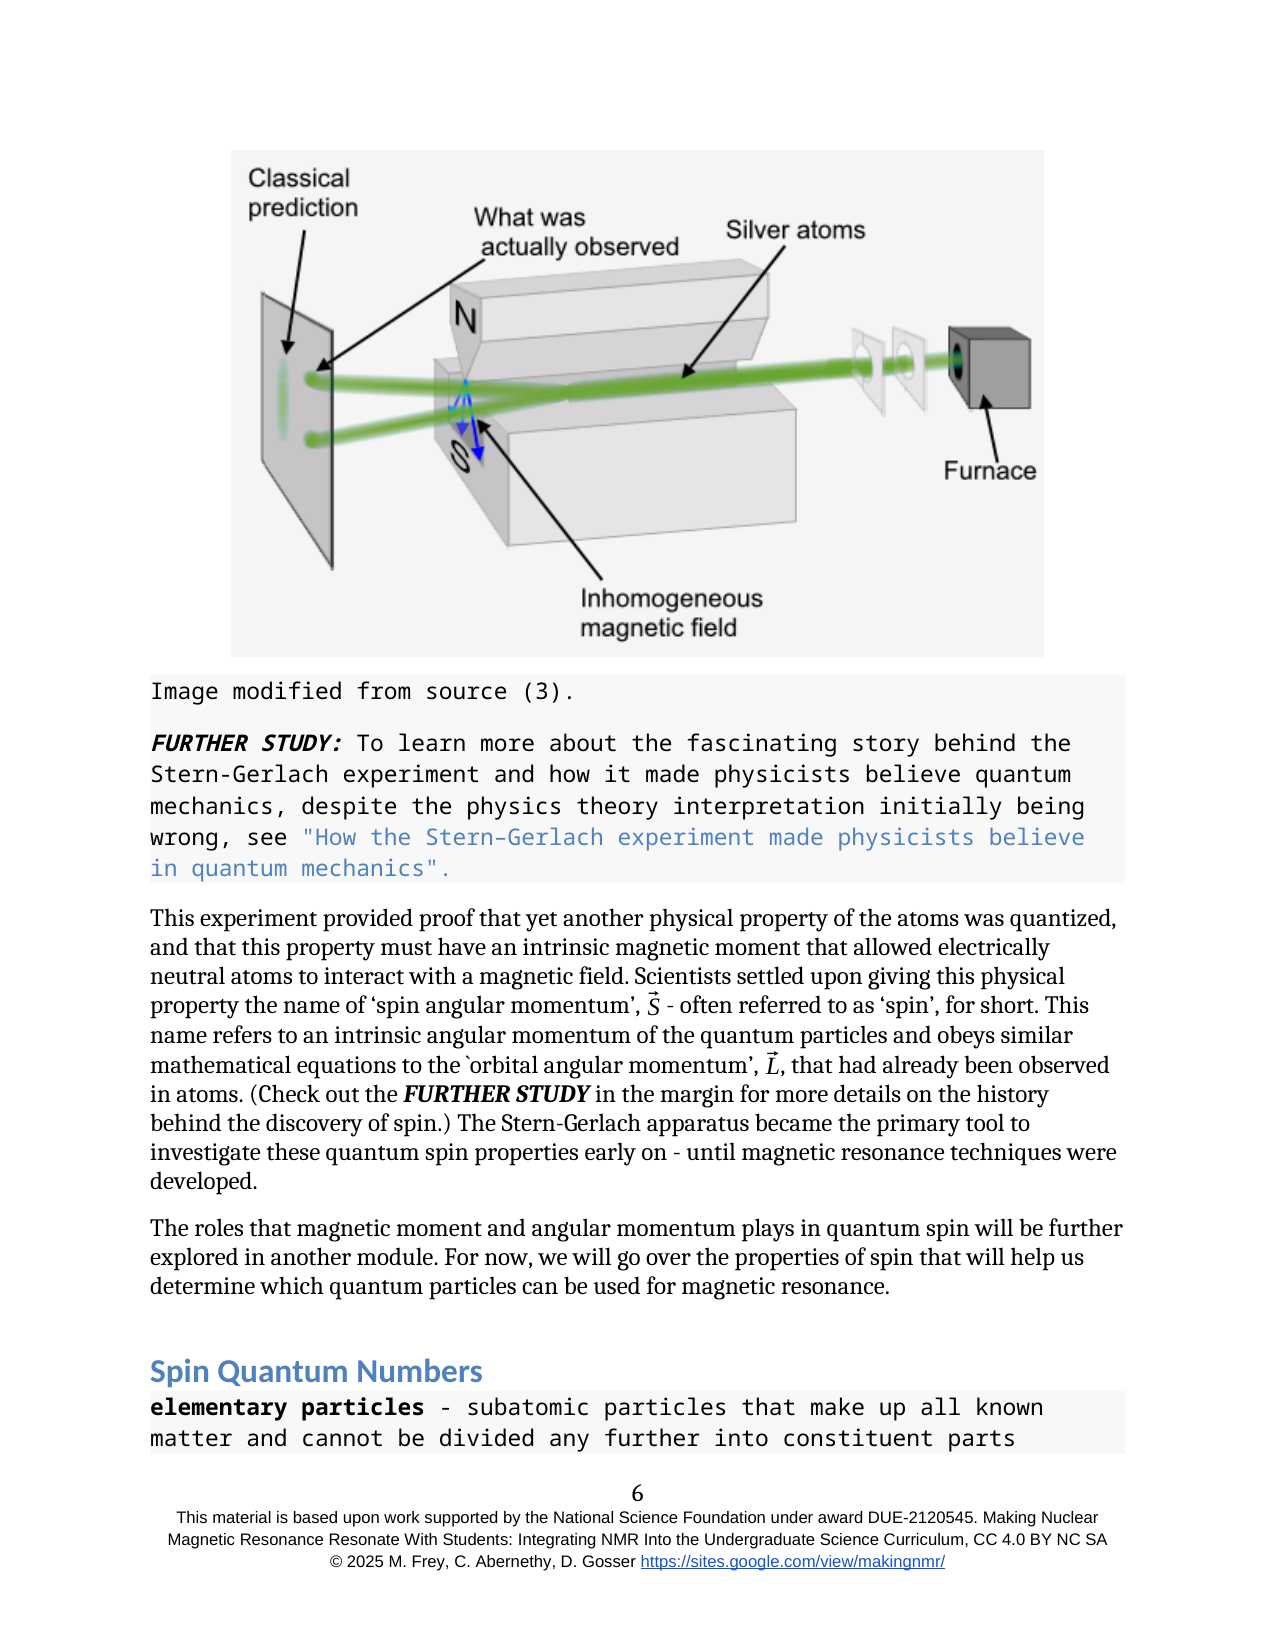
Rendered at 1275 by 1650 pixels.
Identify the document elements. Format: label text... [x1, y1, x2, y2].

subtitle Spin Quantum Numbers [150, 1350, 1125, 1391]
text Image modified from source (3). [150, 675, 1125, 706]
text elementary particles - subatomic particles that make up all known matter and cannot be divided any further into constituent parts [150, 1391, 1125, 1454]
text The roles that magnetic moment and angular momentum plays in quantum spin will be further explored in another module. For now, we will go over the properties of spin that will help us determine which quantum particles can be used for magnetic resonance. [150, 1214, 1125, 1300]
picture [231, 150, 1044, 657]
text FURTHER STUDY: To learn more about the fascinating story behind the Stern-Gerlach experiment and how it made physicists believe quantum mechanics, despite the physics theory interpretation initially being wrong, see "How the Stern–Gerlach experiment made physicists believe in quantum mechanics". [150, 727, 1125, 883]
text This experiment provided proof that yet another physical property of the atoms was quantized, and that this property must have an intrinsic magnetic moment that allowed electrically neutral atoms to interact with a magnetic field. Scientists settled upon giving this physical property the name of ‘spin angular momentum’, - often referred to as ‘spin’, for short. This name refers to an intrinsic angular momentum of the quantum particles and obeys similar mathematical equations to the `orbital angular momentum’, , that had already been observed in atoms. (Check out the FURTHER STUDY in the margin for more details on the history behind the discovery of spin.) The Stern-Gerlach apparatus became the primary tool to investigate these quantum spin properties early on - until magnetic resonance techniques were developed. [150, 904, 1125, 1195]
